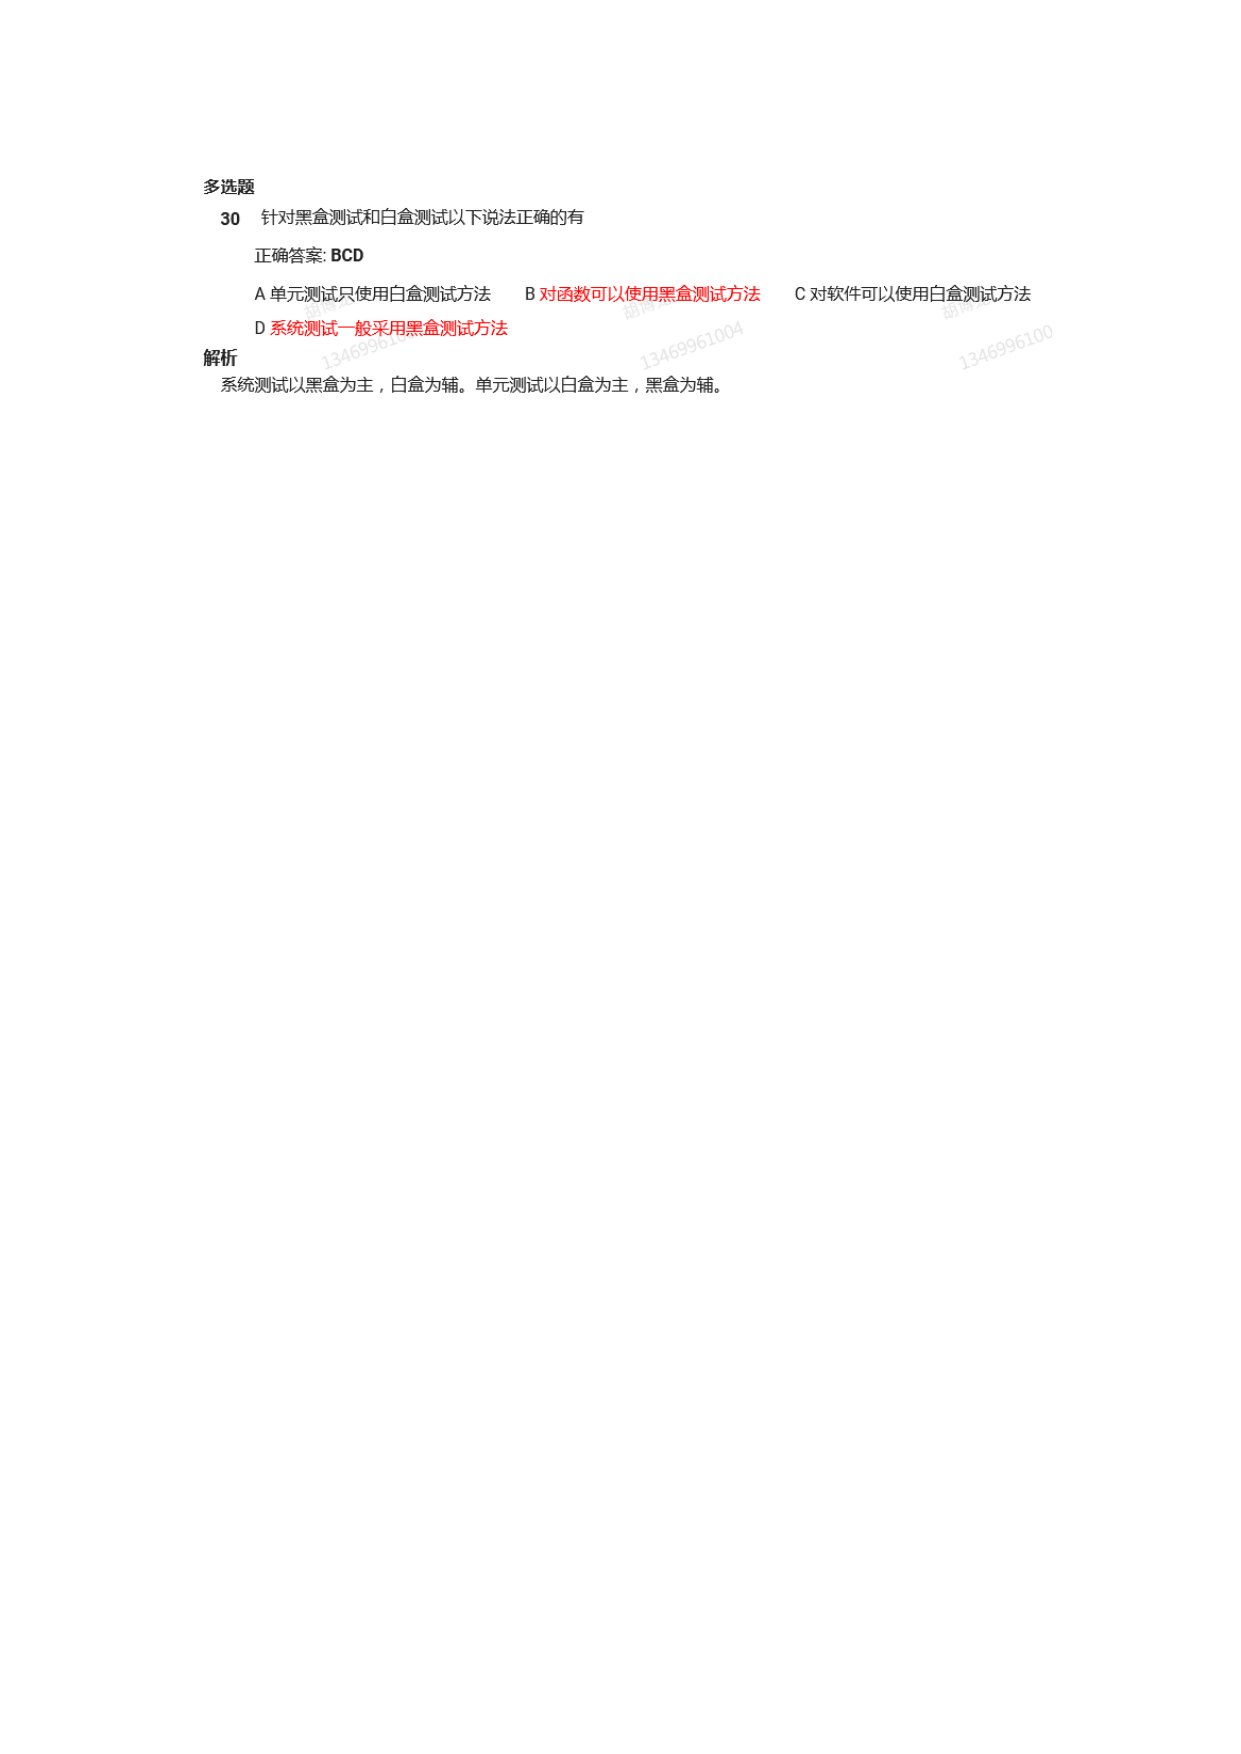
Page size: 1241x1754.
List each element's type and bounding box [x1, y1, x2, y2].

picture [187, 162, 1053, 412]
